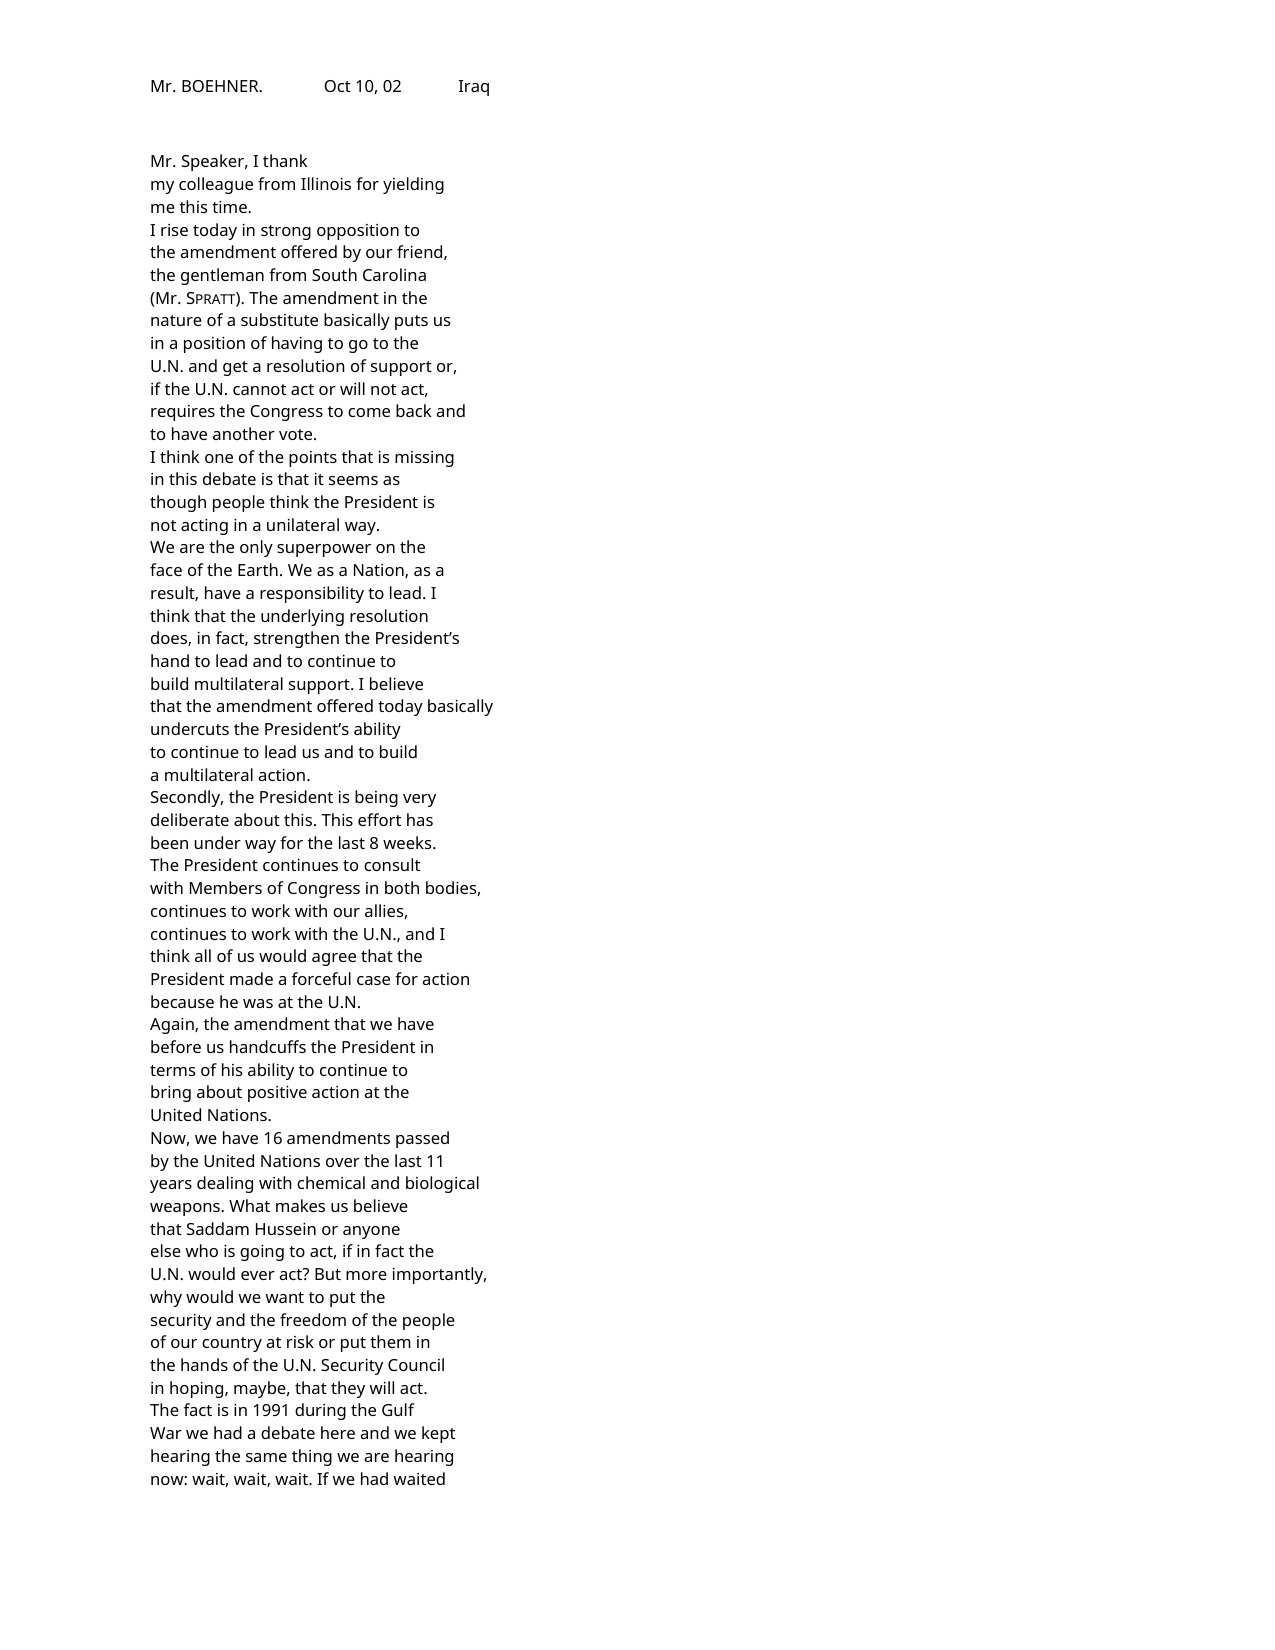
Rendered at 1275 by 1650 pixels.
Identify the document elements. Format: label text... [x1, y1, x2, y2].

text in hoping, maybe, that they will act. [150, 1376, 1125, 1399]
text else who is going to act, if in fact the [150, 1240, 1125, 1263]
text before us handcuffs the President in [150, 1036, 1125, 1058]
text hand to lead and to continue to [150, 649, 1125, 672]
text to continue to lead us and to build [150, 740, 1125, 763]
text to have another vote. [150, 422, 1125, 445]
text the hands of the U.N. Security Council [150, 1353, 1125, 1376]
text Secondly, the President is being very [150, 786, 1125, 808]
text weapons. What makes us believe [150, 1194, 1125, 1217]
text continues to work with the U.N., and I [150, 922, 1125, 945]
text United Nations. [150, 1104, 1125, 1126]
text if the U.N. cannot act or will not act, [150, 377, 1125, 400]
text We are the only superpower on the [150, 536, 1125, 559]
text security and the freedom of the people [150, 1308, 1125, 1331]
text I rise today in strong opposition to [150, 218, 1125, 241]
text not acting in a unilateral way. [150, 513, 1125, 536]
text me this time. [150, 195, 1125, 218]
text think all of us would agree that the [150, 945, 1125, 967]
text the amendment offered by our friend, [150, 241, 1125, 263]
text think that the underlying resolution [150, 604, 1125, 627]
text bring about positive action at the [150, 1081, 1125, 1104]
text in a position of having to go to the [150, 332, 1125, 354]
text Now, we have 16 amendments passed [150, 1126, 1125, 1149]
text The President continues to consult [150, 854, 1125, 877]
text nature of a substitute basically puts us [150, 309, 1125, 332]
text a multilateral action. [150, 763, 1125, 786]
text years dealing with chemical and biological [150, 1172, 1125, 1194]
text requires the Congress to come back and [150, 400, 1125, 422]
text result, have a responsibility to lead. I [150, 581, 1125, 604]
text does, in fact, strengthen the President’s [150, 627, 1125, 649]
text because he was at the U.N. [150, 990, 1125, 1013]
text in this debate is that it seems as [150, 468, 1125, 491]
text U.N. and get a resolution of support or, [150, 354, 1125, 377]
text Mr. Speaker, I thank [150, 150, 1125, 173]
text build multilateral support. I believe [150, 672, 1125, 695]
text now: wait, wait, wait. If we had waited [150, 1467, 1125, 1490]
text my colleague from Illinois for yielding [150, 173, 1125, 195]
text hearing the same thing we are hearing [150, 1444, 1125, 1467]
text the gentleman from South Carolina [150, 263, 1125, 286]
text terms of his ability to continue to [150, 1058, 1125, 1081]
text Again, the amendment that we have [150, 1013, 1125, 1036]
text President made a forceful case for action [150, 967, 1125, 990]
text face of the Earth. We as a Nation, as a [150, 559, 1125, 581]
text been under way for the last 8 weeks. [150, 831, 1125, 854]
text that Saddam Hussein or anyone [150, 1217, 1125, 1240]
text by the United Nations over the last 11 [150, 1149, 1125, 1172]
text The fact is in 1991 during the Gulf [150, 1399, 1125, 1422]
text that the amendment offered today basically [150, 695, 1125, 718]
text I think one of the points that is missing [150, 445, 1125, 468]
text with Members of Congress in both bodies, [150, 877, 1125, 899]
text continues to work with our allies, [150, 899, 1125, 922]
text War we had a debate here and we kept [150, 1422, 1125, 1444]
text deliberate about this. This effort has [150, 808, 1125, 831]
text though people think the President is [150, 491, 1125, 513]
text undercuts the President’s ability [150, 718, 1125, 740]
text of our country at risk or put them in [150, 1331, 1125, 1353]
text why would we want to put the [150, 1285, 1125, 1308]
text (Mr. SPRATT). The amendment in the [150, 286, 1125, 309]
text U.N. would ever act? But more importantly, [150, 1263, 1125, 1285]
